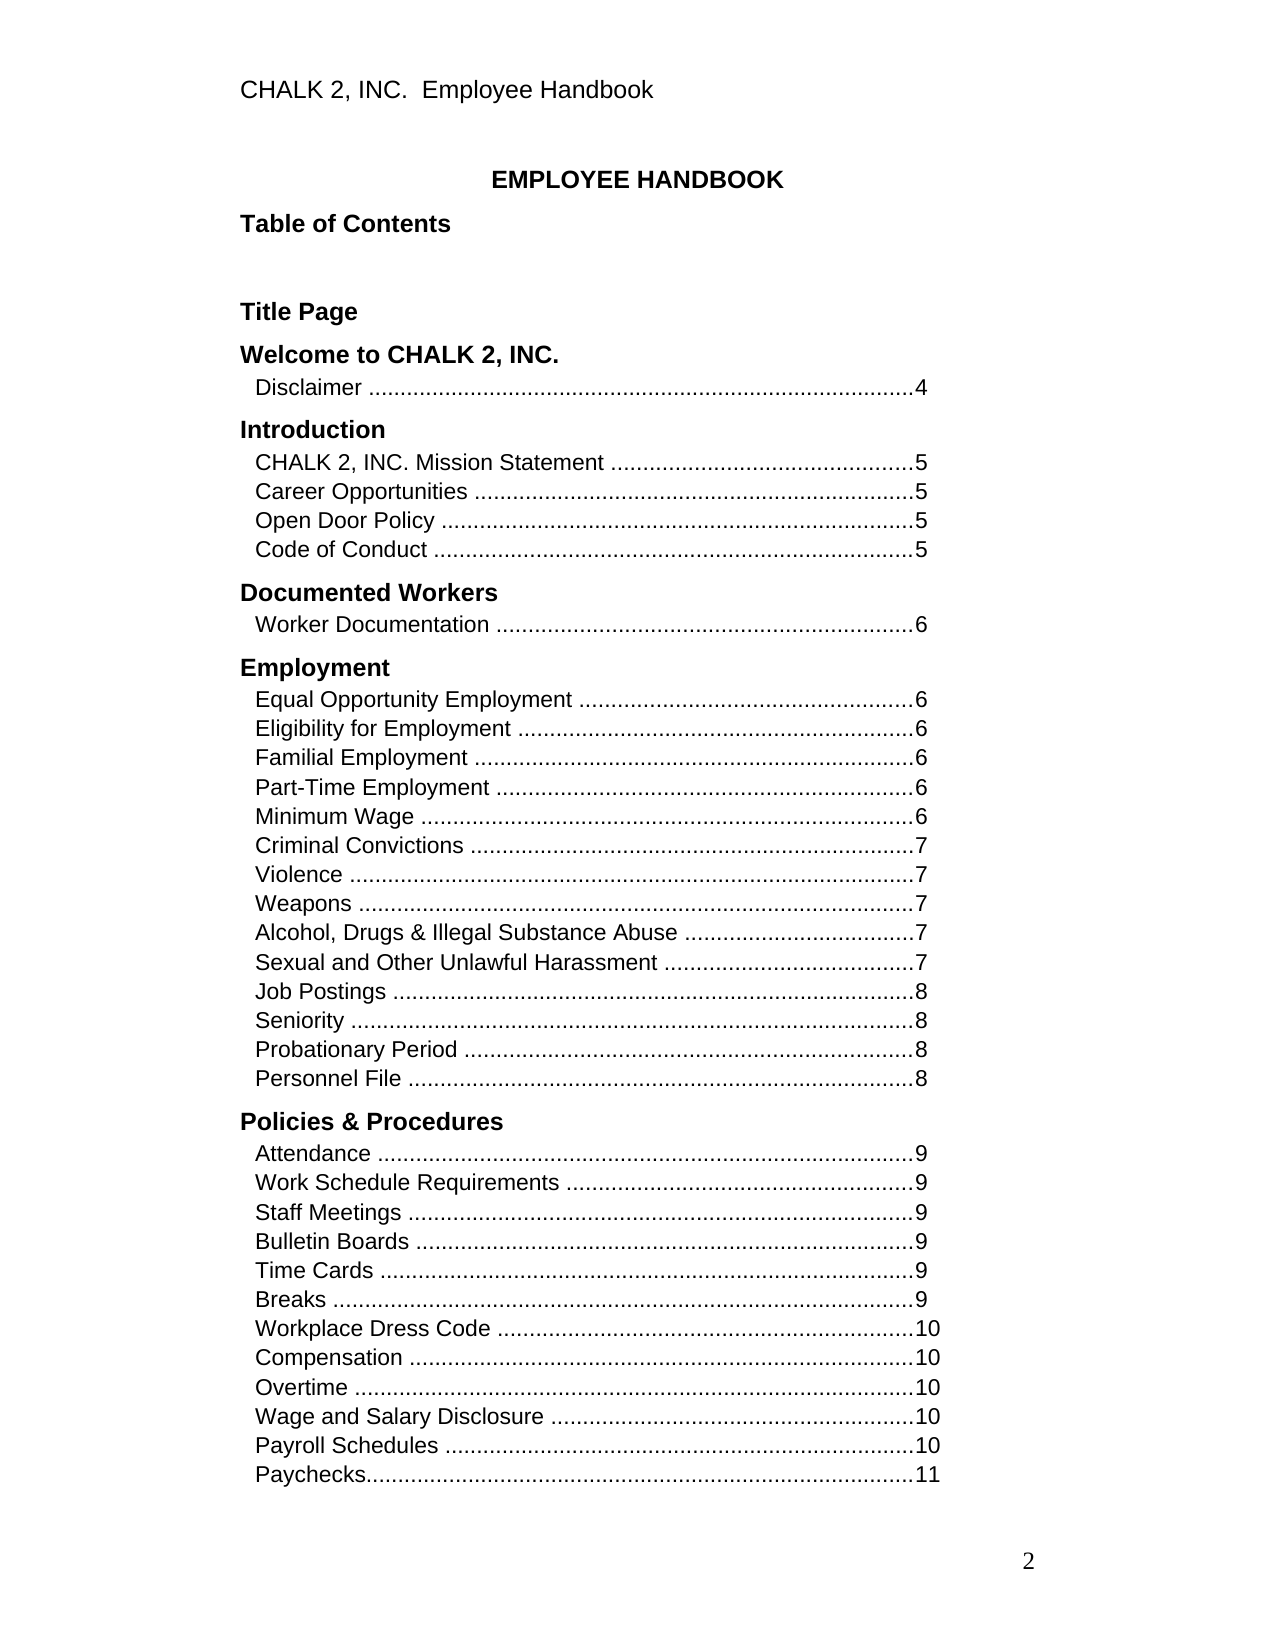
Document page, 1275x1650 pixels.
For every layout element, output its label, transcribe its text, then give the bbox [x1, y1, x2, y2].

text Criminal Convictions 7 [255, 833, 1035, 858]
text Policies & Procedures [240, 1110, 1035, 1135]
text Employment [240, 656, 1035, 681]
text Attendance 9 [255, 1142, 1035, 1167]
text Disclaimer 4 [255, 375, 1035, 400]
text Breaks 9 [255, 1287, 1035, 1312]
text Introduction [240, 419, 1035, 444]
text Equal Opportunity Employment 6 [255, 687, 1035, 712]
text Overtime 10 [255, 1375, 1035, 1400]
text EMPLOYEE HANDBOOK [240, 169, 1035, 194]
text Eligibility for Employment 6 [255, 717, 1035, 742]
text Wage and Salary Disclosure 10 [255, 1404, 1035, 1429]
text Part-Time Employment 6 [255, 775, 1035, 800]
text Work Schedule Requirements 9 [255, 1171, 1035, 1196]
text Workplace Dress Code 10 [255, 1317, 1035, 1342]
text Personnel File 8 [255, 1067, 1035, 1092]
text Table of Contents [240, 212, 1035, 237]
text Time Cards 9 [255, 1258, 1035, 1283]
text Welcome to CHALK 2, INC. [240, 344, 1035, 369]
text Familial Employment 6 [255, 746, 1035, 771]
text Minimum Wage 6 [255, 804, 1035, 829]
text Title Page [240, 300, 1035, 325]
text Career Opportunities 5 [255, 479, 1035, 504]
text Job Postings 8 [255, 979, 1035, 1004]
text Open Door Policy 5 [255, 508, 1035, 533]
text Bulletin Boards 9 [255, 1229, 1035, 1254]
text Violence 7 [255, 862, 1035, 887]
text Seniority 8 [255, 1008, 1035, 1033]
text Worker Documentation 6 [255, 612, 1035, 637]
text Sexual and Other Unlawful Harassment 7 [255, 950, 1035, 975]
text Code of Conduct 5 [255, 537, 1035, 562]
text Probationary Period 8 [255, 1037, 1035, 1062]
text Staff Meetings 9 [255, 1200, 1035, 1225]
text Payroll Schedules 10 [255, 1433, 1035, 1458]
text Weapons 7 [255, 892, 1035, 917]
text Paychecks 11 [255, 1462, 1035, 1487]
text CHALK 2, INC. Mission Statement 5 [255, 450, 1035, 475]
text Compensation 10 [255, 1346, 1035, 1371]
text Documented Workers [240, 581, 1035, 606]
text Alcohol, Drugs & Illegal Substance Abuse 7 [255, 921, 1035, 946]
